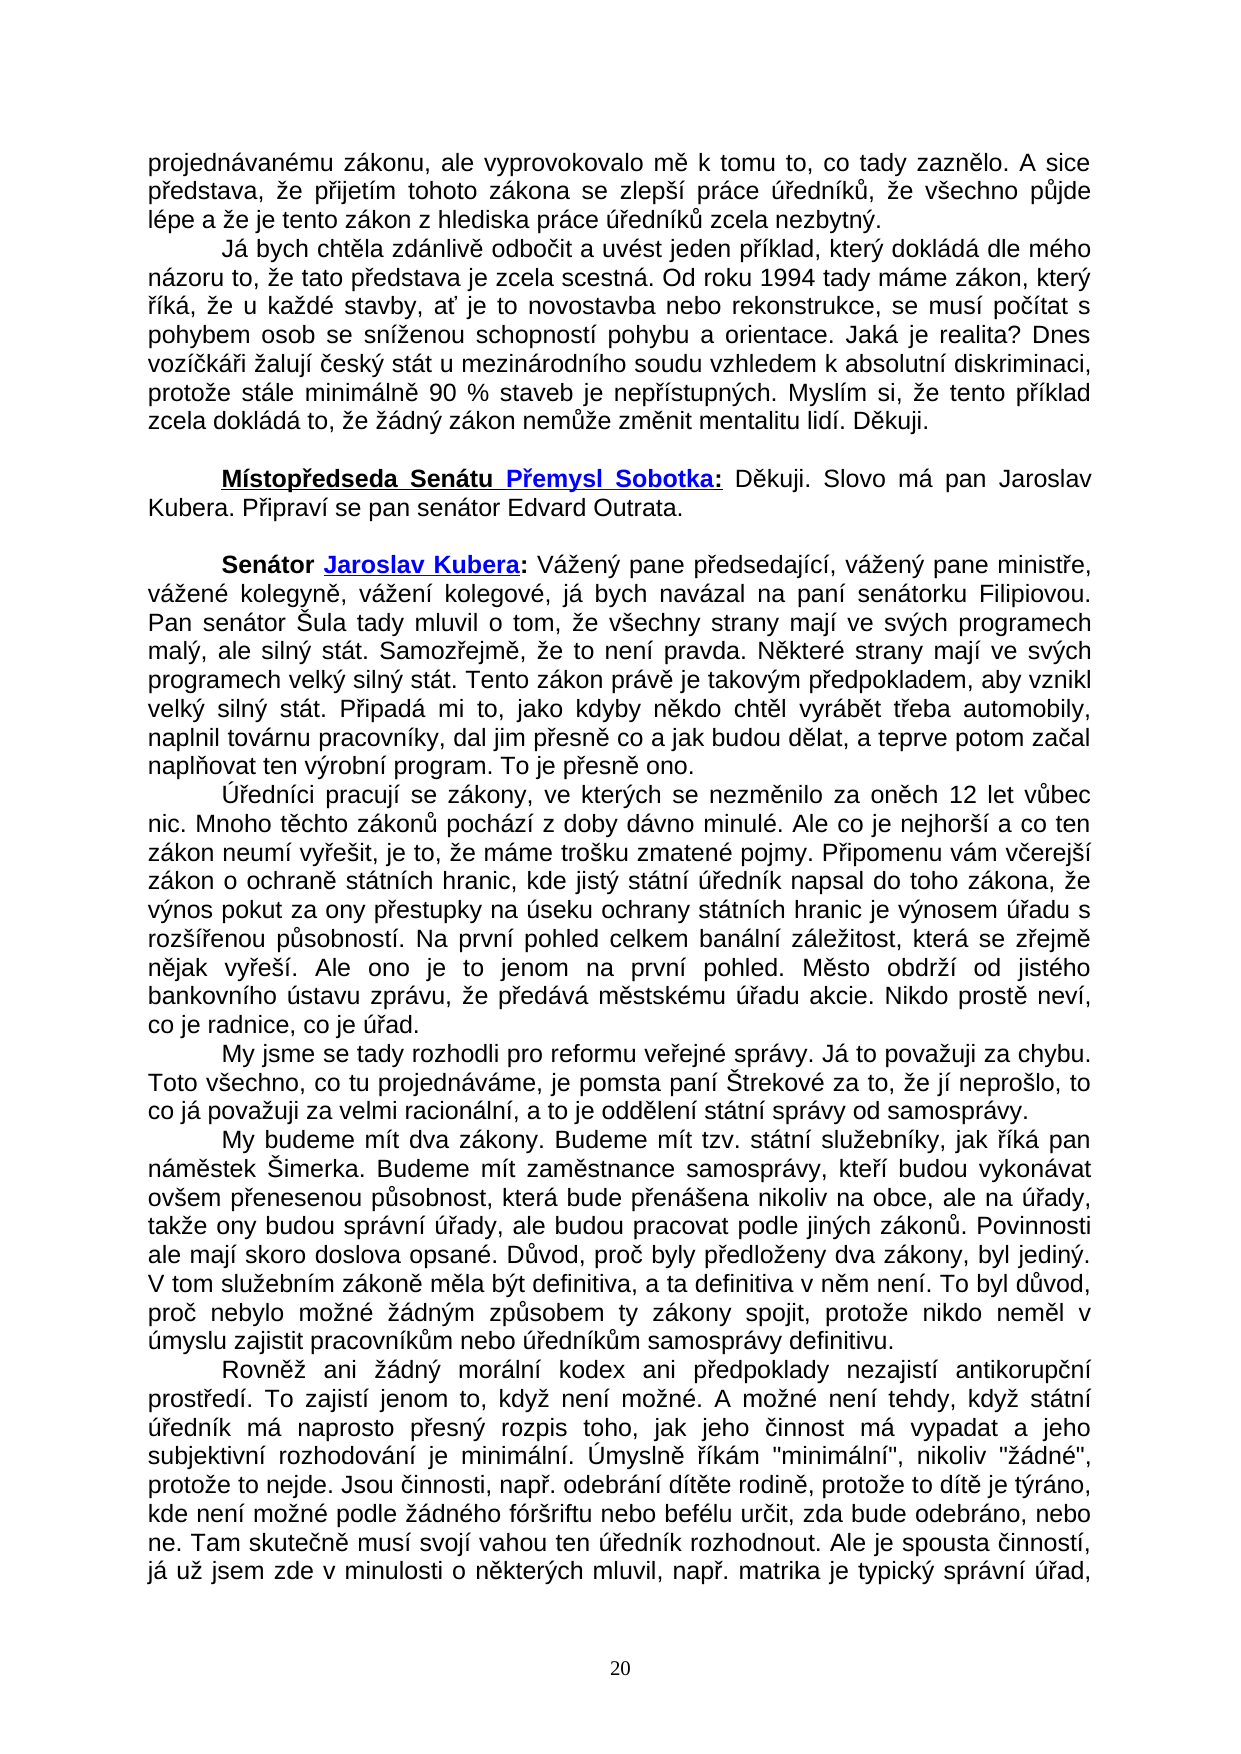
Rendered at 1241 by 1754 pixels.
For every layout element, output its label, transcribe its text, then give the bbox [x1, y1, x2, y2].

text Senátor Jaroslav Kubera: Vážený pane předsedající, vážený pane ministře, vážené kolegyně, vážení kolegové, já bych navázal na paní senátorku Filipiovou. Pan senátor Šula tady mluvil o tom, že všechny strany mají ve svých programech malý, ale silný stát. Samozřejmě, že to není pravda. Některé strany mají ve svých programech velký silný stát. Tento zákon právě je takovým předpokladem, aby vznikl velký silný stát. Připadá mi to, jako kdyby někdo chtěl vyrábět třeba automobily, naplnil továrnu pracovníky, dal jim přesně co a jak budou dělat, a teprve potom začal naplňovat ten výrobní program. To je přesně ono. [148, 550, 1093, 780]
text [148, 1355, 1093, 1585]
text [148, 148, 1093, 234]
text Místopředseda Senátu Přemysl Sobotka: Děkuji. Slovo má pan Jaroslav Kubera. Připraví se pan senátor Edvard Outrata. [148, 464, 1093, 521]
text Úředníci pracují se zákony, ve kterých se nezměnilo za oněch 12 let vůbec nic. Mnoho těchto zákonů pochází z doby dávno minulé. Ale co je nejhorší a co ten zákon neumí vyřešit, je to, že máme trošku zmatené pojmy. Připomenu vám včerejší zákon o ochraně státních hranic, kde jistý státní úředník napsal do toho zákona, že výnos pokut za ony přestupky na úseku ochrany státních hranic je výnosem úřadu s rozšířenou působností. Na první pohled celkem banální záležitost, která se zřejmě nějak vyřeší. Ale ono je to jenom na první pohled. Město obdrží od jistého bankovního ústavu zprávu, že předává městskému úřadu akcie. Nikdo prostě neví, co je radnice, co je úřad. [148, 780, 1093, 1039]
text My budeme mít dva zákony. Budeme mít tzv. státní služebníky, jak říká pan náměstek Šimerka. Budeme mít zaměstnance samosprávy, kteří budou vykonávat ovšem přenesenou působnost, která bude přenášena nikoliv na obce, ale na úřady, takže ony budou správní úřady, ale budou pracovat podle jiných zákonů. Povinnosti ale mají skoro doslova opsané. Důvod, proč byly předloženy dva zákony, byl jediný. V tom služebním zákoně měla být definitiva, a ta definitiva v něm není. To byl důvod, proč nebylo možné žádným způsobem ty zákony spojit, protože nikdo neměl v úmyslu zajistit pracovníkům nebo úředníkům samosprávy definitivu. [148, 1125, 1093, 1355]
text Já bych chtěla zdánlivě odbočit a uvést jeden příklad, který dokládá dle mého názoru to, že tato představa je zcela scestná. Od roku 1994 tady máme zákon, který říká, že u každé stavby, ať je to novostavba nebo rekonstrukce, se musí počítat s pohybem osob se sníženou schopností pohybu a orientace. Jaká je realita? Dnes vozíčkáři žalují český stát u mezinárodního soudu vzhledem k absolutní diskriminaci, protože stále minimálně 90 % staveb je nepřístupných. Myslím si, že tento příklad zcela dokládá to, že žádný zákon nemůže změnit mentalitu lidí. Děkuji. [148, 234, 1093, 435]
text My jsme se tady rozhodli pro reformu veřejné správy. Já to považuji za chybu. Toto všechno, co tu projednáváme, je pomsta paní Štrekové za to, že jí neprošlo, to co já považuji za velmi racionální, a to je oddělení státní správy od samosprávy. [148, 1039, 1093, 1125]
